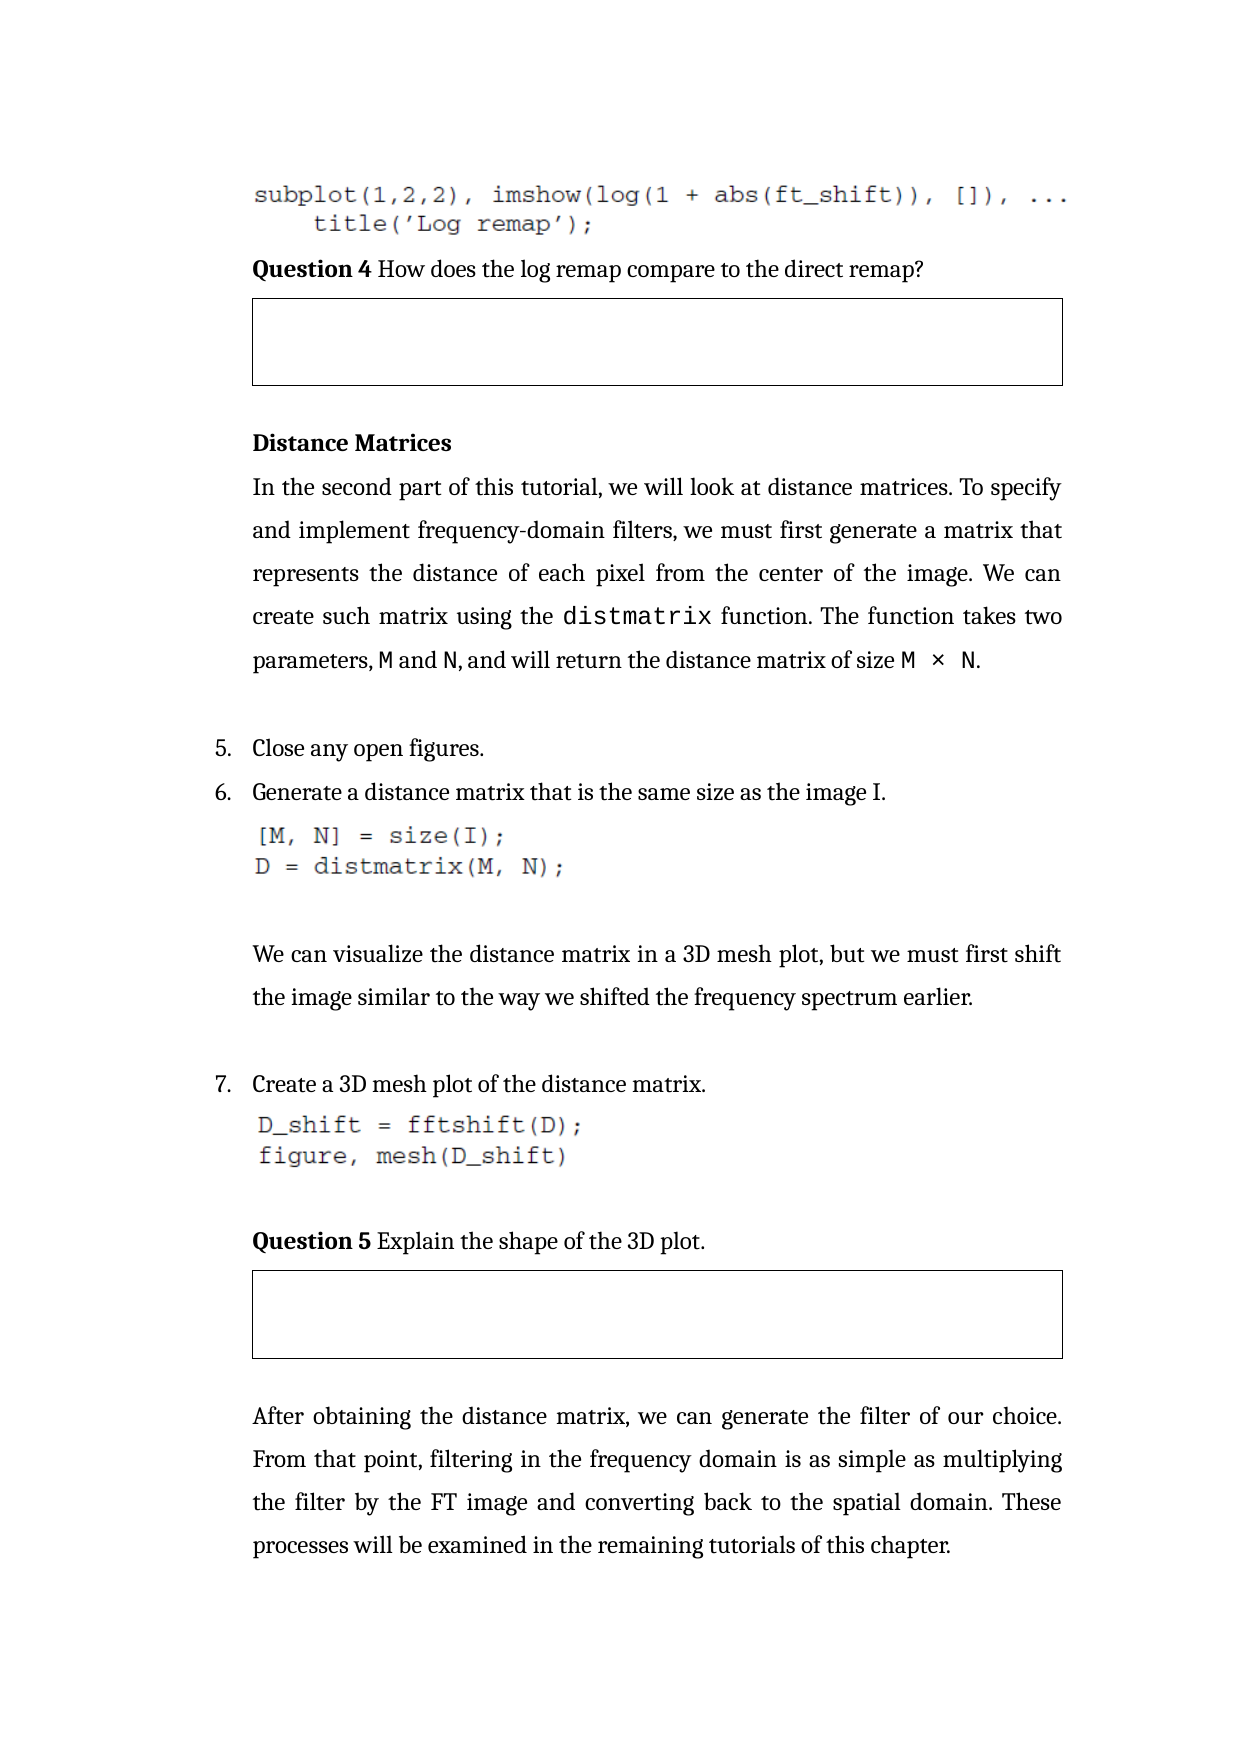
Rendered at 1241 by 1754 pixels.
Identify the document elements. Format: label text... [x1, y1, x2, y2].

list We can visualize the distance matrix in a 3D mesh plot, but we must first shift the image similar to the way we shifted the frequency spectrum earlier. [252, 940, 1063, 1012]
table_header [253, 1271, 1062, 1358]
list Question 4 How does the log remap compare to the direct remap? [252, 255, 1063, 284]
list Close any open figures. [215, 734, 1063, 763]
list Question 5 Explain the shape of the 3D plot. [252, 1227, 1063, 1256]
picture [252, 820, 591, 884]
list Create a 3D mesh plot of the distance matrix. [215, 1069, 1063, 1098]
picture [252, 177, 1085, 241]
list Generate a distance matrix that is the same size as the image I. [215, 777, 1063, 806]
list In the second part of this tutorial, we will look at distance matrices. To specify and implement frequency-domain filters, we must first generate a matrix that represents the distance of each pixel from the center of the image. We can create such matrix using the distmatrix function. The function takes two parameters, M and N, and will return the distance matrix of size M × N. [252, 472, 1063, 676]
picture [252, 1112, 596, 1171]
list Distance Matrices [252, 429, 1063, 458]
table_header [253, 299, 1062, 385]
list After obtaining the distance matrix, we can generate the filter of our choice. From that point, filtering in the frequency domain is as simple as multiplying the filter by the FT image and converting back to the spatial domain. These processes will be examined in the remaining tutorials of this chapter. [252, 1402, 1063, 1560]
